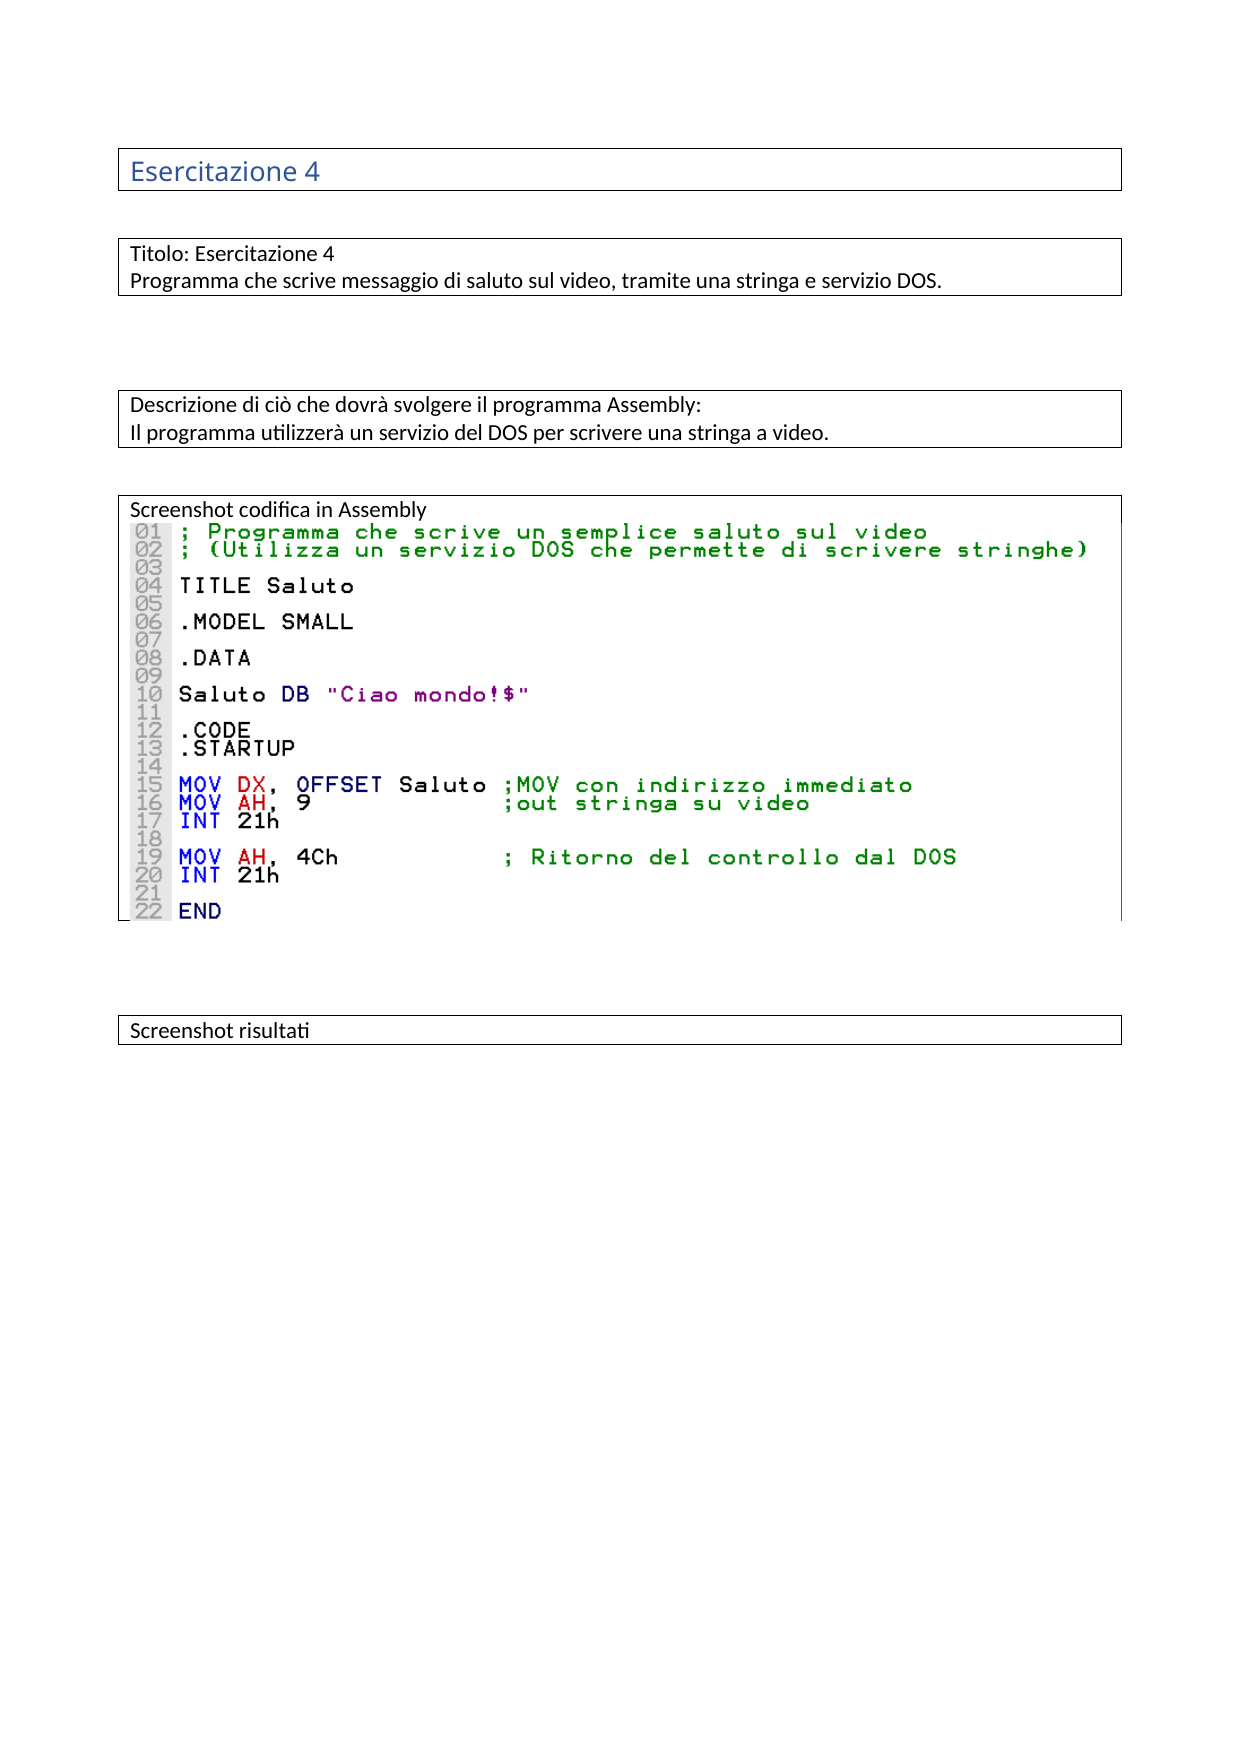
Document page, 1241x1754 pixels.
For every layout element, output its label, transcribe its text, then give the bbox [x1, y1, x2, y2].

picture [129, 523, 1122, 921]
table_header Titolo: Esercitazione 4 Programma che scrive messaggio di saluto sul video, tramite una stringa e servizio DOS. [119, 239, 1121, 295]
table_header Esercitazione 4 [119, 149, 1121, 190]
table_header Screenshot codifica in Assembly [119, 496, 1121, 920]
table_header Descrizione di ciò che dovrà svolgere il programma Assembly: Il programma utilizzerà un servizio del DOS per scrivere una stringa a video. [119, 391, 1121, 447]
table_header Screenshot risultati [119, 1016, 1121, 1044]
